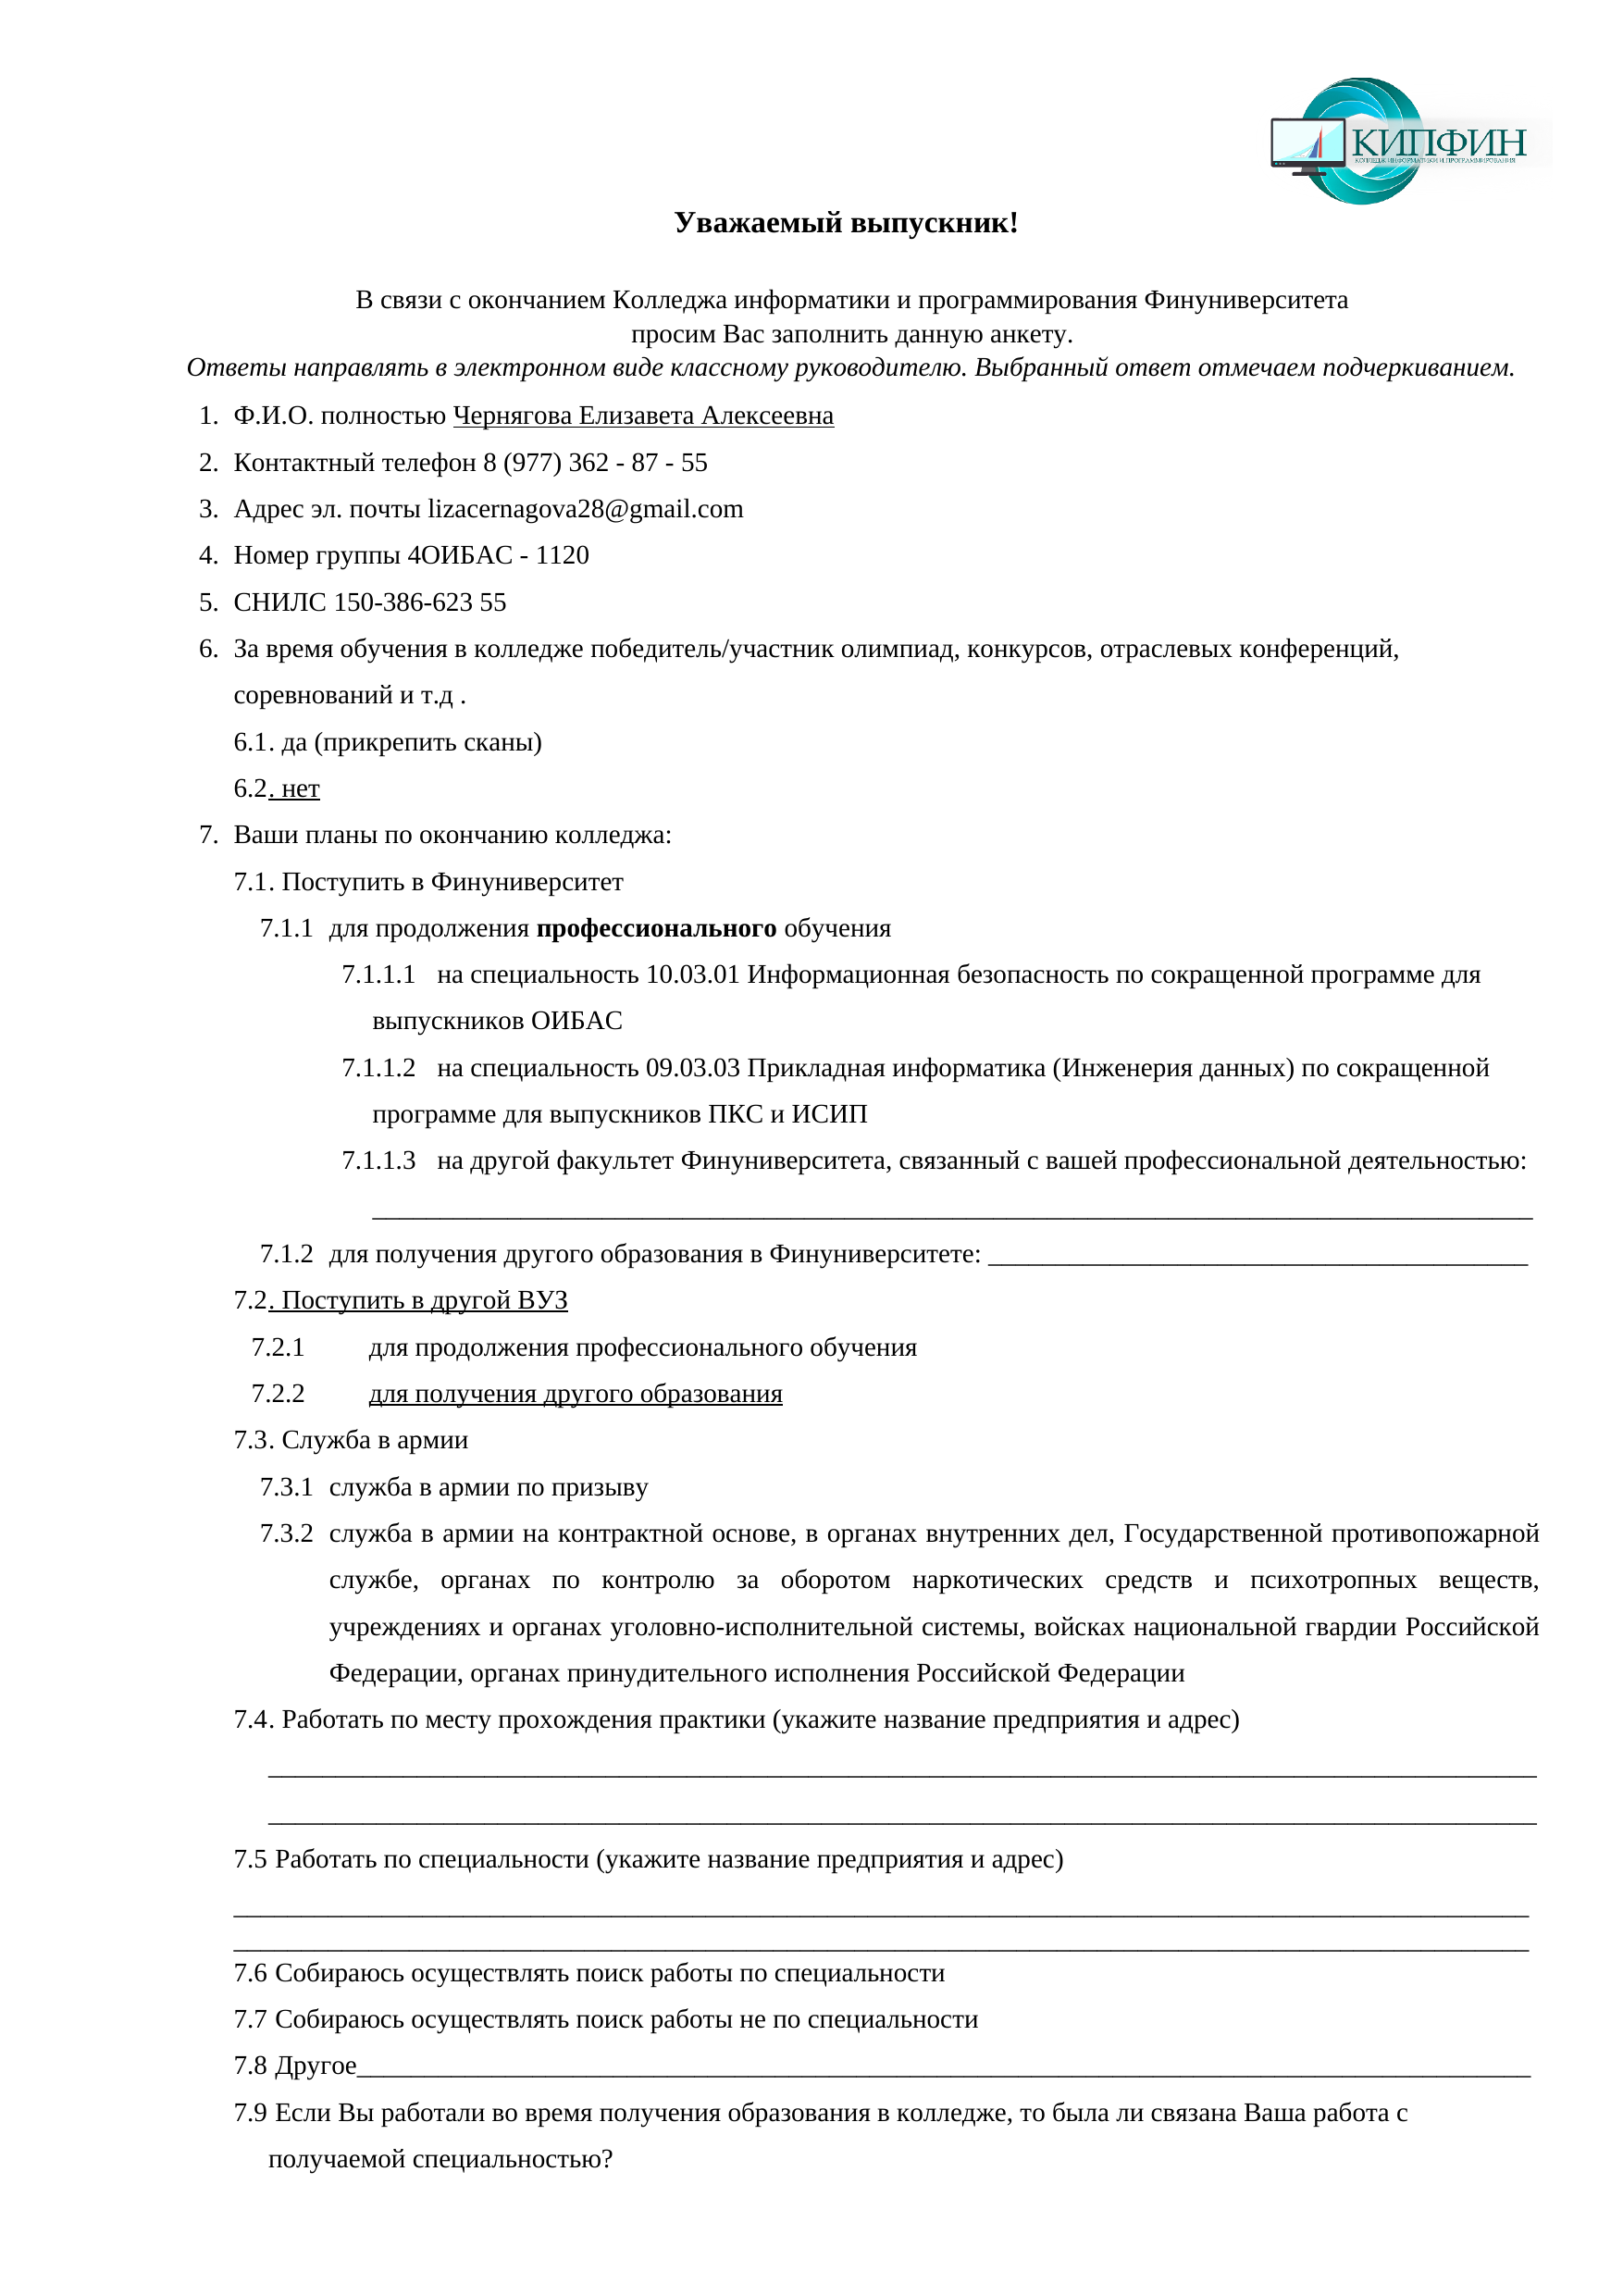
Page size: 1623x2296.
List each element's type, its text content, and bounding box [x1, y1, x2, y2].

list Работать по специальности (укажите название предприятия и адрес) [233, 1843, 1541, 1874]
text В связи с окончанием Колледжа информатики и программирования Финуниверситета просим Вас заполнить данную анкету. Ответы направлять в электронном виде классному руководителю. Выбранный ответ отмечаем подчеркиванием. [164, 283, 1541, 381]
list на другой факультет Финуниверситета, связанный с вашей профессиональной деятельностью: ______________________________________________________________________________________ [341, 1145, 1541, 1222]
list служба в армии на контрактной основе, в органах внутренних дел, Государственной противопожарной службе, органах по контролю за оборотом наркотических средств и психотропных веществ, учреждениях и органах уголовно-исполнительной системы, войсках национальной гвардии Российской Федерации, органах принудительного исполнения Российской Федерации [260, 1517, 1541, 1687]
list . Поступить в Финуниверситет [233, 865, 1541, 896]
list ____________________________________________________________________________________________________________________________________________________________________________________________ [268, 1750, 1541, 1827]
list Другое_______________________________________________________________________________________ [233, 2049, 1541, 2080]
list Собираюсь осуществлять поиск работы по специальности [233, 1956, 1541, 1987]
list для получения другого образования в Финуниверситете: ________________________________________ [260, 1237, 1541, 1269]
list СНИЛС 150-386-623 55 [199, 586, 1541, 616]
list Собираюсь осуществлять поиск работы не по специальности [233, 2003, 1541, 2034]
list Контактный телефон 8 (977) 362 - 87 - 55 [199, 446, 1541, 477]
list За время обучения в колледже победитель/участник олимпиад, конкурсов, отраслевых конференций, соревнований и т.д . [199, 632, 1541, 710]
list Номер группы 4ОИБАС - 1120 [199, 539, 1541, 570]
list Ф.И.О. полностью Чернягова Елизавета Алексеевна [199, 400, 1541, 430]
list . нет [233, 772, 1541, 803]
list . да (прикрепить сканы) [233, 726, 1541, 756]
list Ваши планы по окончанию колледжа: [199, 818, 1541, 850]
list служба в армии по призыву [260, 1471, 1541, 1501]
list . Работать по месту прохождения практики (укажите название предприятия и адрес) [233, 1703, 1541, 1734]
list для продолжения профессионального обучения [233, 1331, 1541, 1361]
list . Поступить в другой ВУЗ [233, 1284, 1541, 1315]
list Адрес эл. почты lizacernagova28@gmail.com [199, 492, 1541, 524]
list для продолжения профессионального обучения [260, 912, 1541, 942]
list ________________________________________________________________________________________________________________________________________________________________________________________________ [233, 1890, 1541, 1954]
picture [1256, 78, 1553, 205]
list . Служба в армии [233, 1423, 1541, 1455]
list на специальность 10.03.01 Информационная безопасность по сокращенной программе для выпускников ОИБАС [341, 958, 1541, 1036]
list Если Вы работали во время получения образования в колледже, то была ли связана Ваша работа с получаемой специальностью? [233, 2096, 1541, 2174]
list для получения другого образования [233, 1377, 1541, 1409]
list на специальность 09.03.03 Прикладная информатика (Инженерия данных) по сокращенной программе для выпускников ПКС и ИСИП [341, 1051, 1541, 1129]
